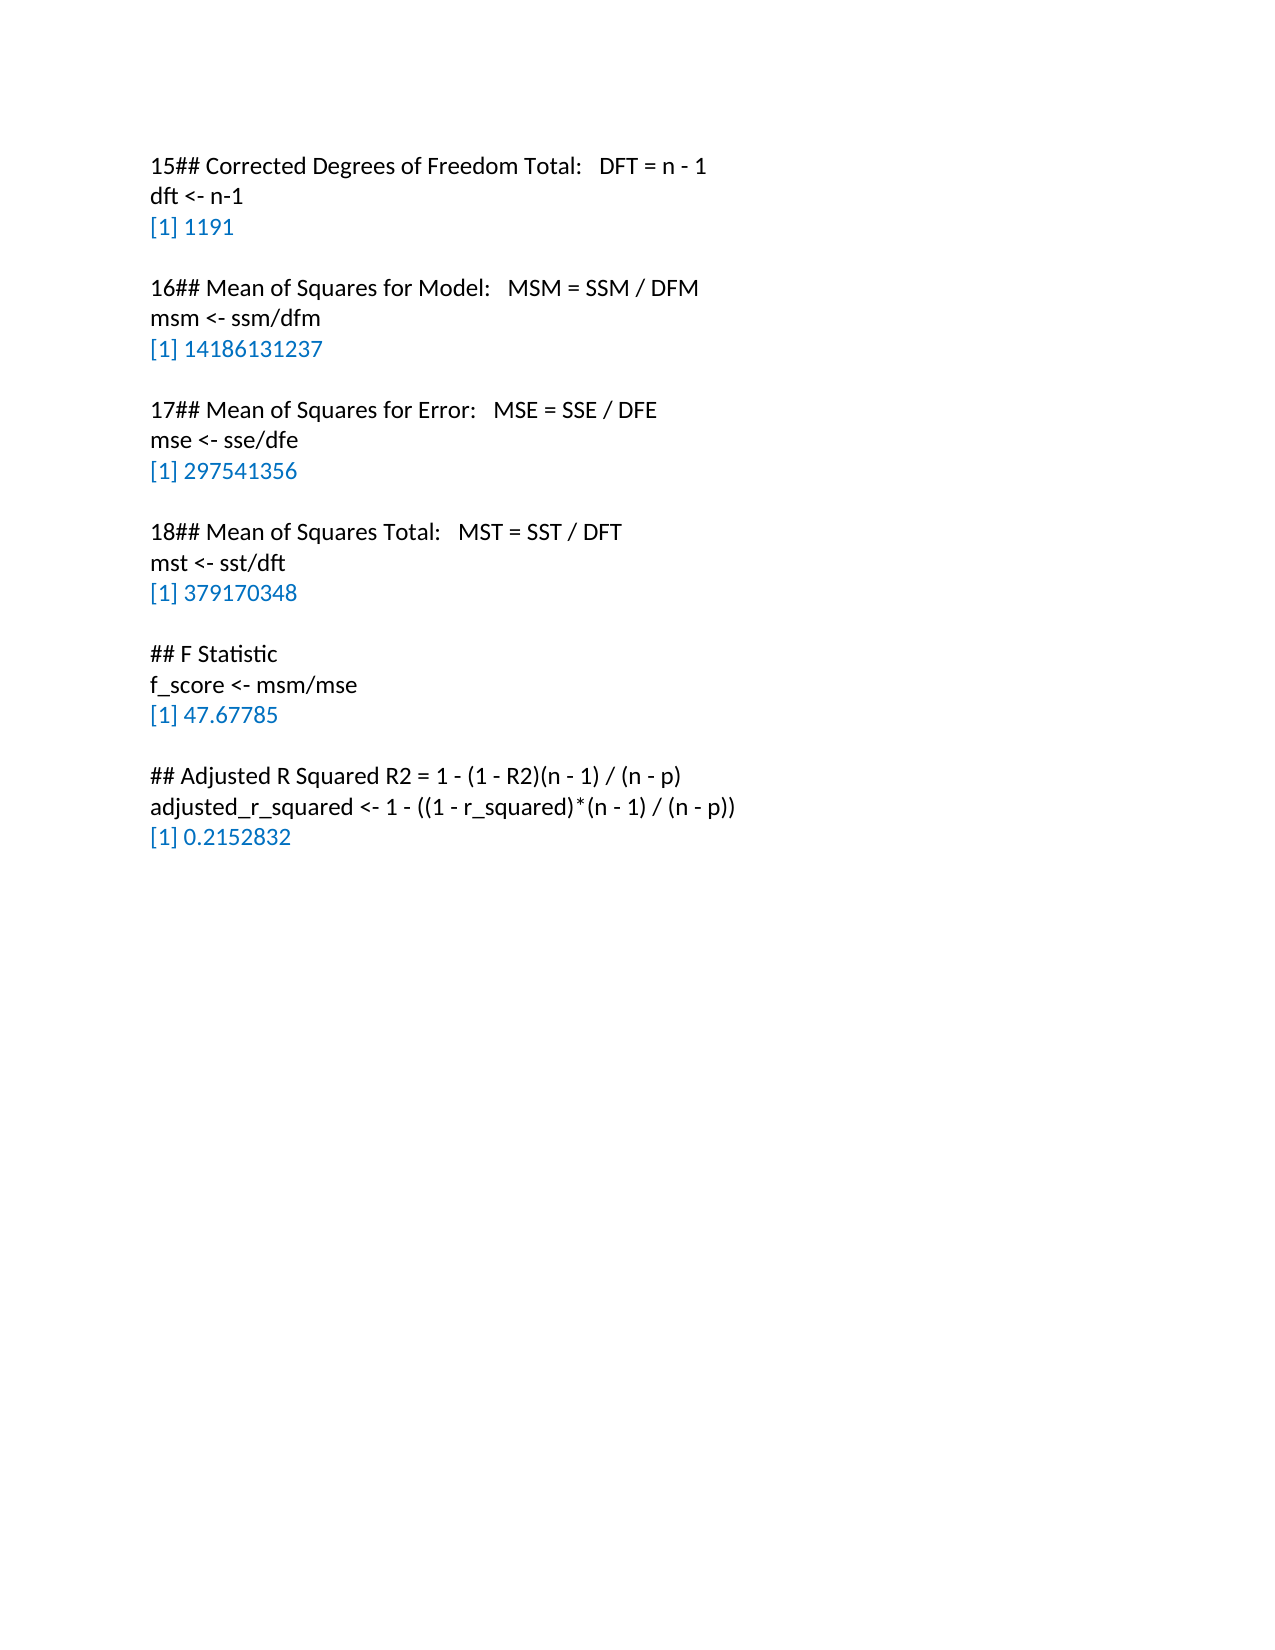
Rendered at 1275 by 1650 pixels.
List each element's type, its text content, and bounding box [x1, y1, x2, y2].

text ## F Statistic [150, 638, 1125, 669]
text dft <- n-1 [150, 181, 1125, 211]
text [1] 379170348 [150, 577, 1125, 608]
text msm <- ssm/dfm [150, 303, 1125, 333]
text f_score <- msm/mse [150, 669, 1125, 699]
text [1] 47.67785 [150, 699, 1125, 730]
text [1] 0.2152832 [150, 821, 1125, 852]
text 18## Mean of Squares Total: MST = SST / DFT [150, 516, 1125, 547]
text [1] 14186131237 [150, 333, 1125, 364]
text [1] 297541356 [150, 455, 1125, 486]
text mst <- sst/dft [150, 547, 1125, 577]
text 15## Corrected Degrees of Freedom Total: DFT = n - 1 [150, 150, 1125, 181]
text 16## Mean of Squares for Model: MSM = SSM / DFM [150, 272, 1125, 303]
text [1] 1191 [150, 211, 1125, 242]
text mse <- sse/dfe [150, 425, 1125, 455]
text adjusted_r_squared <- 1 - ((1 - r_squared)*(n - 1) / (n - p)) [150, 791, 1125, 821]
text 17## Mean of Squares for Error: MSE = SSE / DFE [150, 394, 1125, 425]
text ## Adjusted R Squared R2 = 1 - (1 - R2)(n - 1) / (n - p) [150, 760, 1125, 791]
